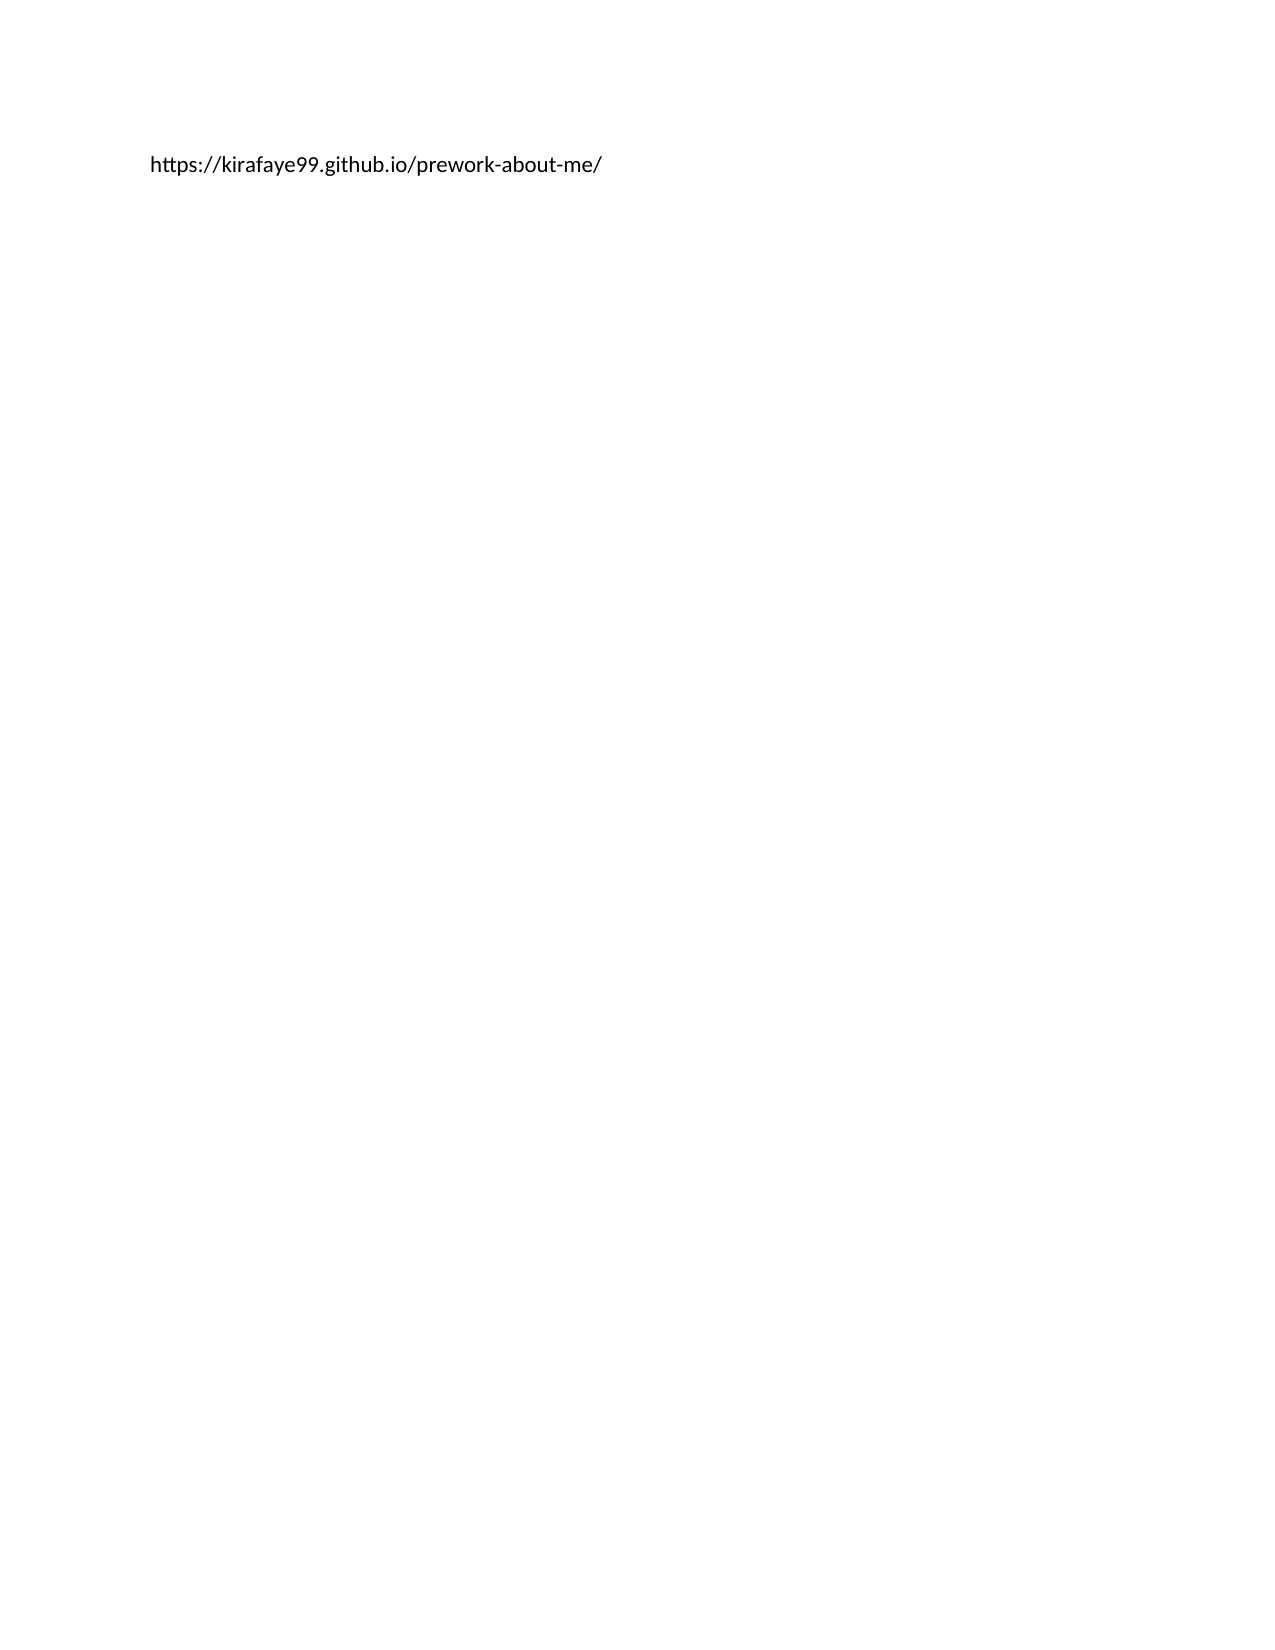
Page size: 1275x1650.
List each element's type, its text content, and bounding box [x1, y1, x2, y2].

text https://kirafaye99.github.io/prework-about-me/ [150, 150, 1125, 178]
